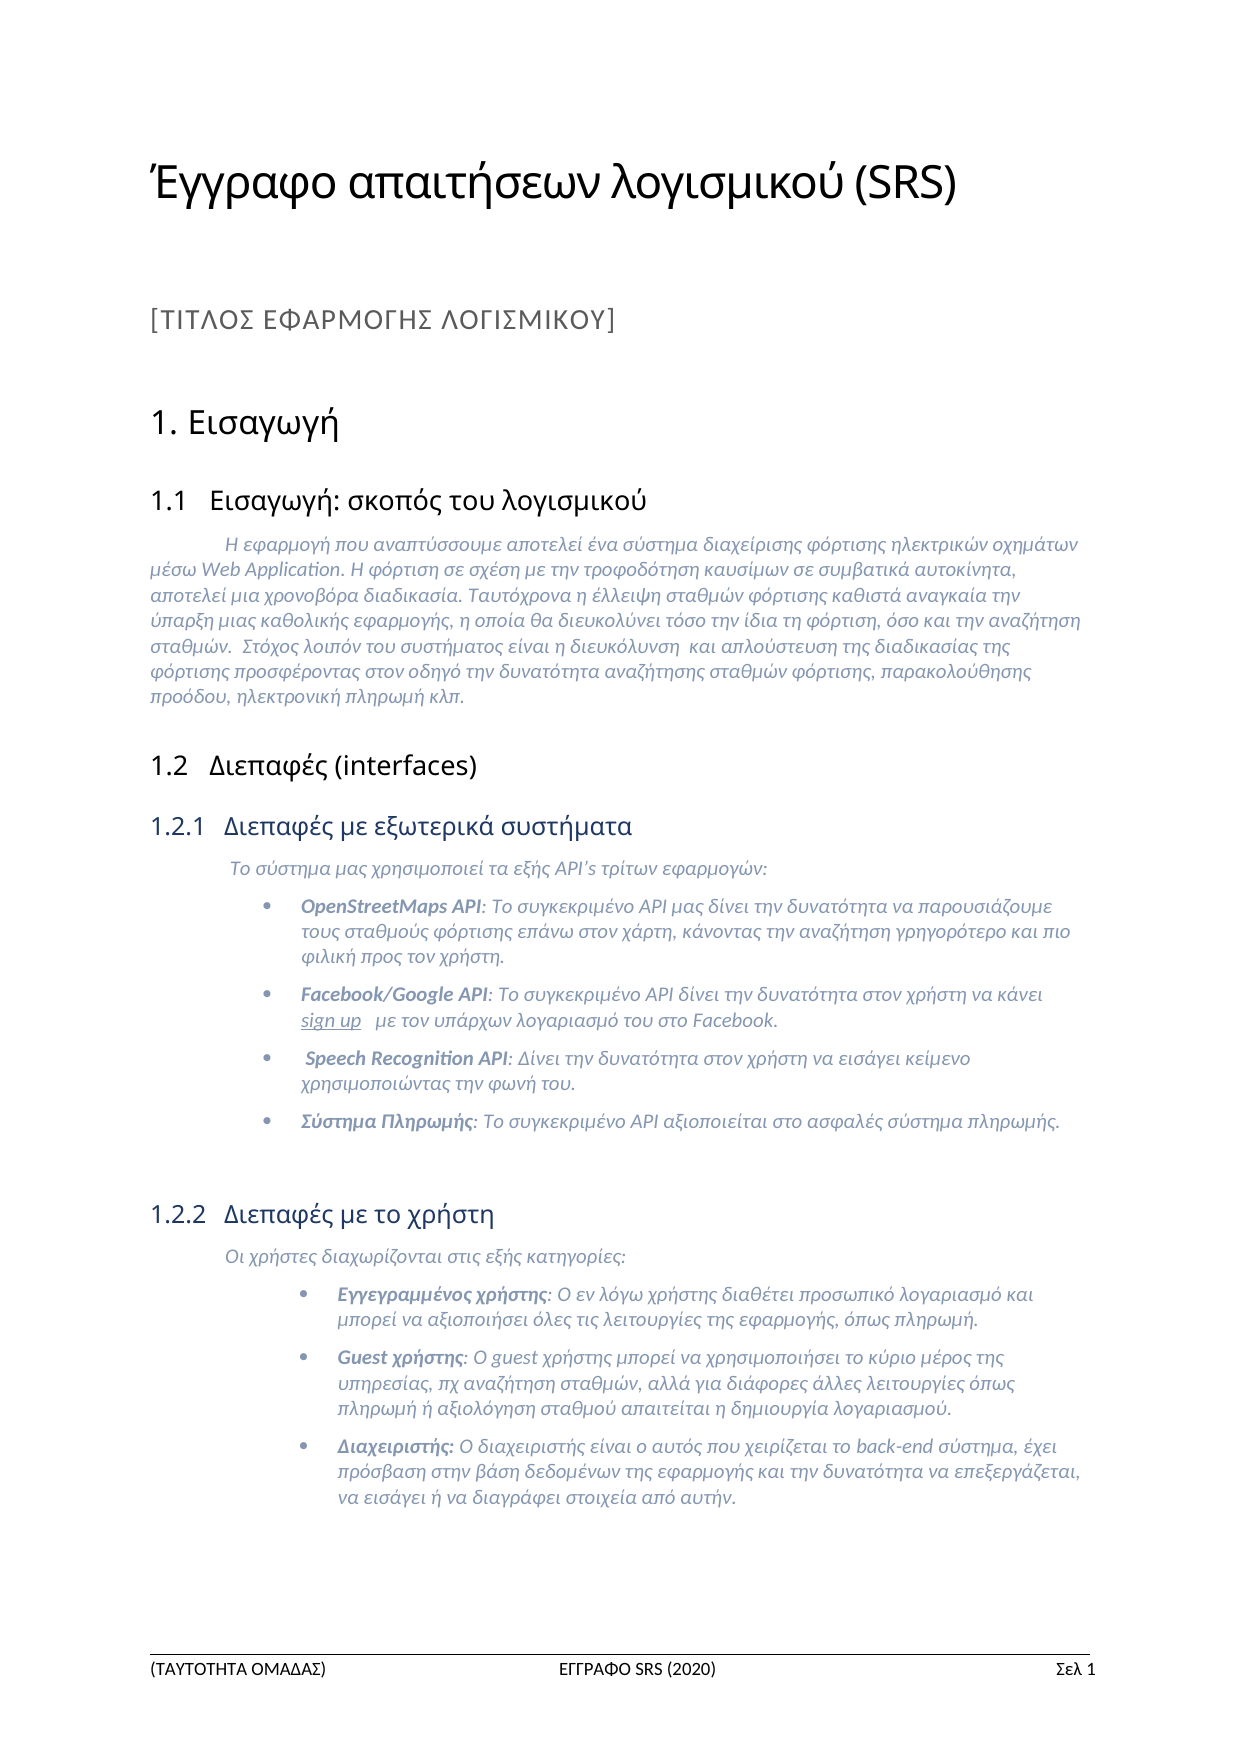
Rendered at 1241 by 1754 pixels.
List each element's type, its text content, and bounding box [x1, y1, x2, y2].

subtitle 1.1 Εισαγωγή: σκοπός του λογισμικού [150, 482, 1090, 519]
list Facebook/Google API: Το συγκεκριμένο API δίνει την δυνατότητα στον χρήστη να κάνει sign up με τον υπάρχων λογαριασμό του στο Facebook. [263, 982, 1090, 1032]
list OpenStreetMaps API: Το συγκεκριμένο API μας δίνει την δυνατότητα να παρουσιάζουμε τους σταθμούς φόρτισης επάνω στον χάρτη, κάνοντας την αναζήτηση γρηγορότερο και πιο φιλική προς τον χρήστη. [263, 893, 1090, 969]
title Έγγραφο απαιτήσεων λογισμικού (SRS) [150, 150, 1090, 212]
list Σύστημα Πληρωμής: Το συγκεκριμένο API αξιοποιείται στο ασφαλές σύστημα πληρωμής. [263, 1108, 1090, 1134]
subtitle 1.2.2 Διεπαφές με το χρήστη [150, 1197, 1090, 1231]
subtitle [ΤΙΤΛΟΣ ΕΦΑΡΜΟΓΗΣ ΛΟΓΙΣΜΙΚΟΥ] [150, 301, 1090, 336]
list Guest χρήστης: Ο guest χρήστης μπορεί να χρησιμοποιήσει το κύριο μέρος της υπηρεσίας, πχ αναζήτηση σταθμών, αλλά για διάφορες άλλες λειτουργίες όπως πληρωμή ή αξιολόγηση σταθμού απαιτείται η δημιουργία λογαριασμού. [300, 1344, 1090, 1421]
list Διαχειριστής: Ο διαχειριστής είναι ο αυτός που χειρίζεται το back-end σύστημα, έχει πρόσβαση στην βάση δεδομένων της εφαρμογής και την δυνατότητα να επεξεργάζεται, να εισάγει ή να διαγράφει στοιχεία από αυτήν. [300, 1433, 1090, 1509]
subtitle Εισαγωγή [150, 399, 1090, 444]
text Η εφαρμογή που αναπτύσσουμε αποτελεί ένα σύστημα διαχείρισης φόρτισης ηλεκτρικών οχημάτων μέσω Web Application. Η φόρτιση σε σχέση με την τροφοδότηση καυσίμων σε συμβατικά αυτοκίνητα, αποτελεί μια χρονοβόρα διαδικασία. Ταυτόχρονα η έλλειψη σταθμών φόρτισης καθιστά αναγκαία την ύπαρξη μιας καθολικής εφαρμογής, η οποία θα διευκολύνει τόσο την ίδια τη φόρτιση, όσο και την αναζήτηση σταθμών. Στόχος λοιπόν του συστήματος είναι η διευκόλυνση και απλούστευση της διαδικασίας της φόρτισης προσφέροντας στον οδηγό την δυνατότητα αναζήτησης σταθμών φόρτισης, παρακολούθησης προόδου, ηλεκτρονική πληρωμή κλπ. [150, 531, 1090, 709]
text Το σύστημα μας χρησιμοποιεί τα εξής API’s τρίτων εφαρμογών: [150, 855, 1090, 880]
list Εγγεγραμμένος χρήστης: Ο εν λόγω χρήστης διαθέτει προσωπικό λογαριασμό και μπορεί να αξιοποιήσει όλες τις λειτουργίες της εφαρμογής, όπως πληρωμή. [300, 1281, 1090, 1332]
list Speech Recognition API: Δίνει την δυνατότητα στον χρήστη να εισάγει κείμενο χρησιμοποιώντας την φωνή του. [263, 1045, 1090, 1096]
subtitle 1.2 Διεπαφές (interfaces) [150, 747, 1090, 783]
text Οι χρήστες διαχωρίζονται στις εξής κατηγορίες: [150, 1243, 1090, 1269]
subtitle 1.2.1 Διεπαφές με εξωτερικά συστήματα [150, 808, 1090, 842]
